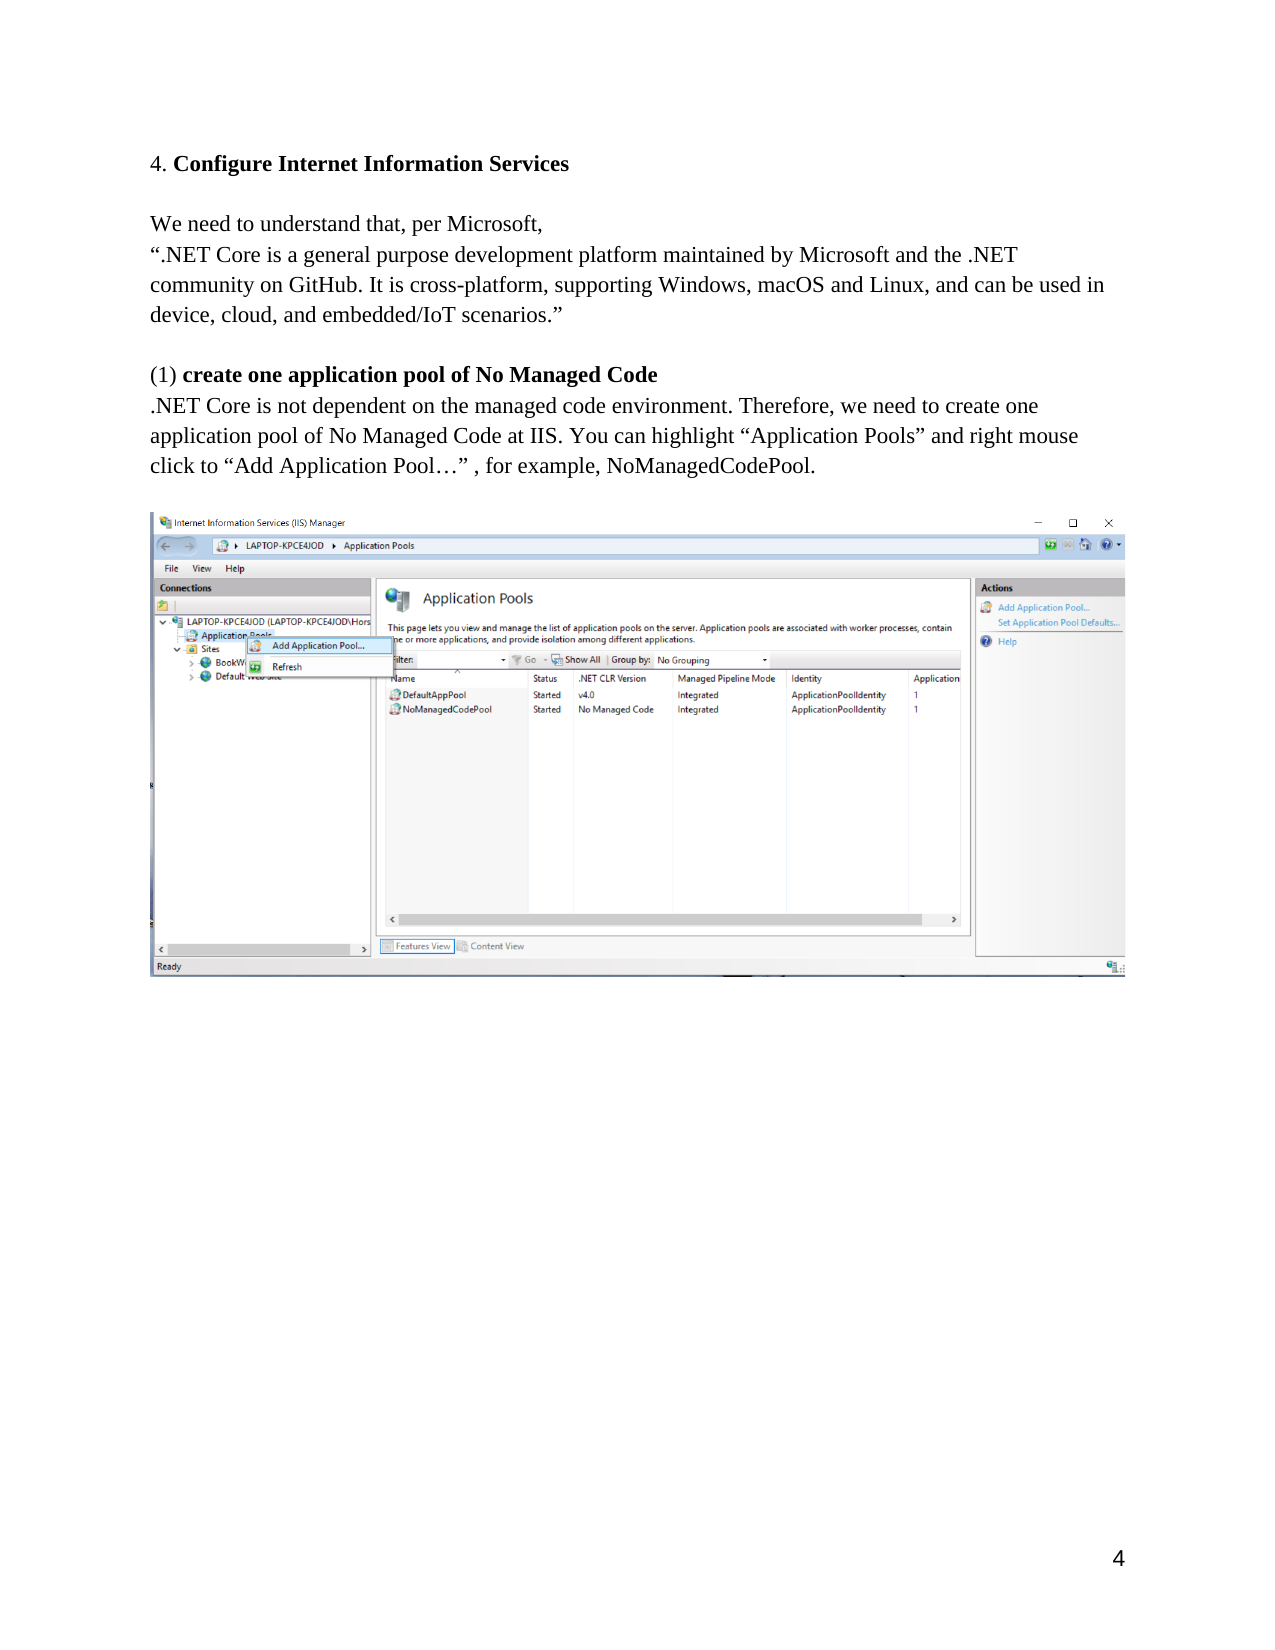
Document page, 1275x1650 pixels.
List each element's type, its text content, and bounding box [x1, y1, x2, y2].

text We need to understand that, per Microsoft, [150, 210, 1125, 237]
picture [150, 512, 1125, 977]
text (1) create one application pool of No Managed Code [150, 361, 1125, 388]
text “.NET Core is a general purpose development platform maintained by Microsoft and the .NET community on GitHub. It is cross-platform, supporting Windows, macOS and Linux, and can be used in device, cloud, and embedded/IoT scenarios.” [150, 241, 1125, 327]
text 4. Configure Internet Information Services [150, 150, 1125, 176]
text .NET Core is not dependent on the managed code environment. Therefore, we need to create one application pool of No Managed Code at IIS. You can highlight “Application Pools” and right mouse click to “Add Application Pool…” , for example, NoManagedCodePool. [150, 392, 1125, 478]
